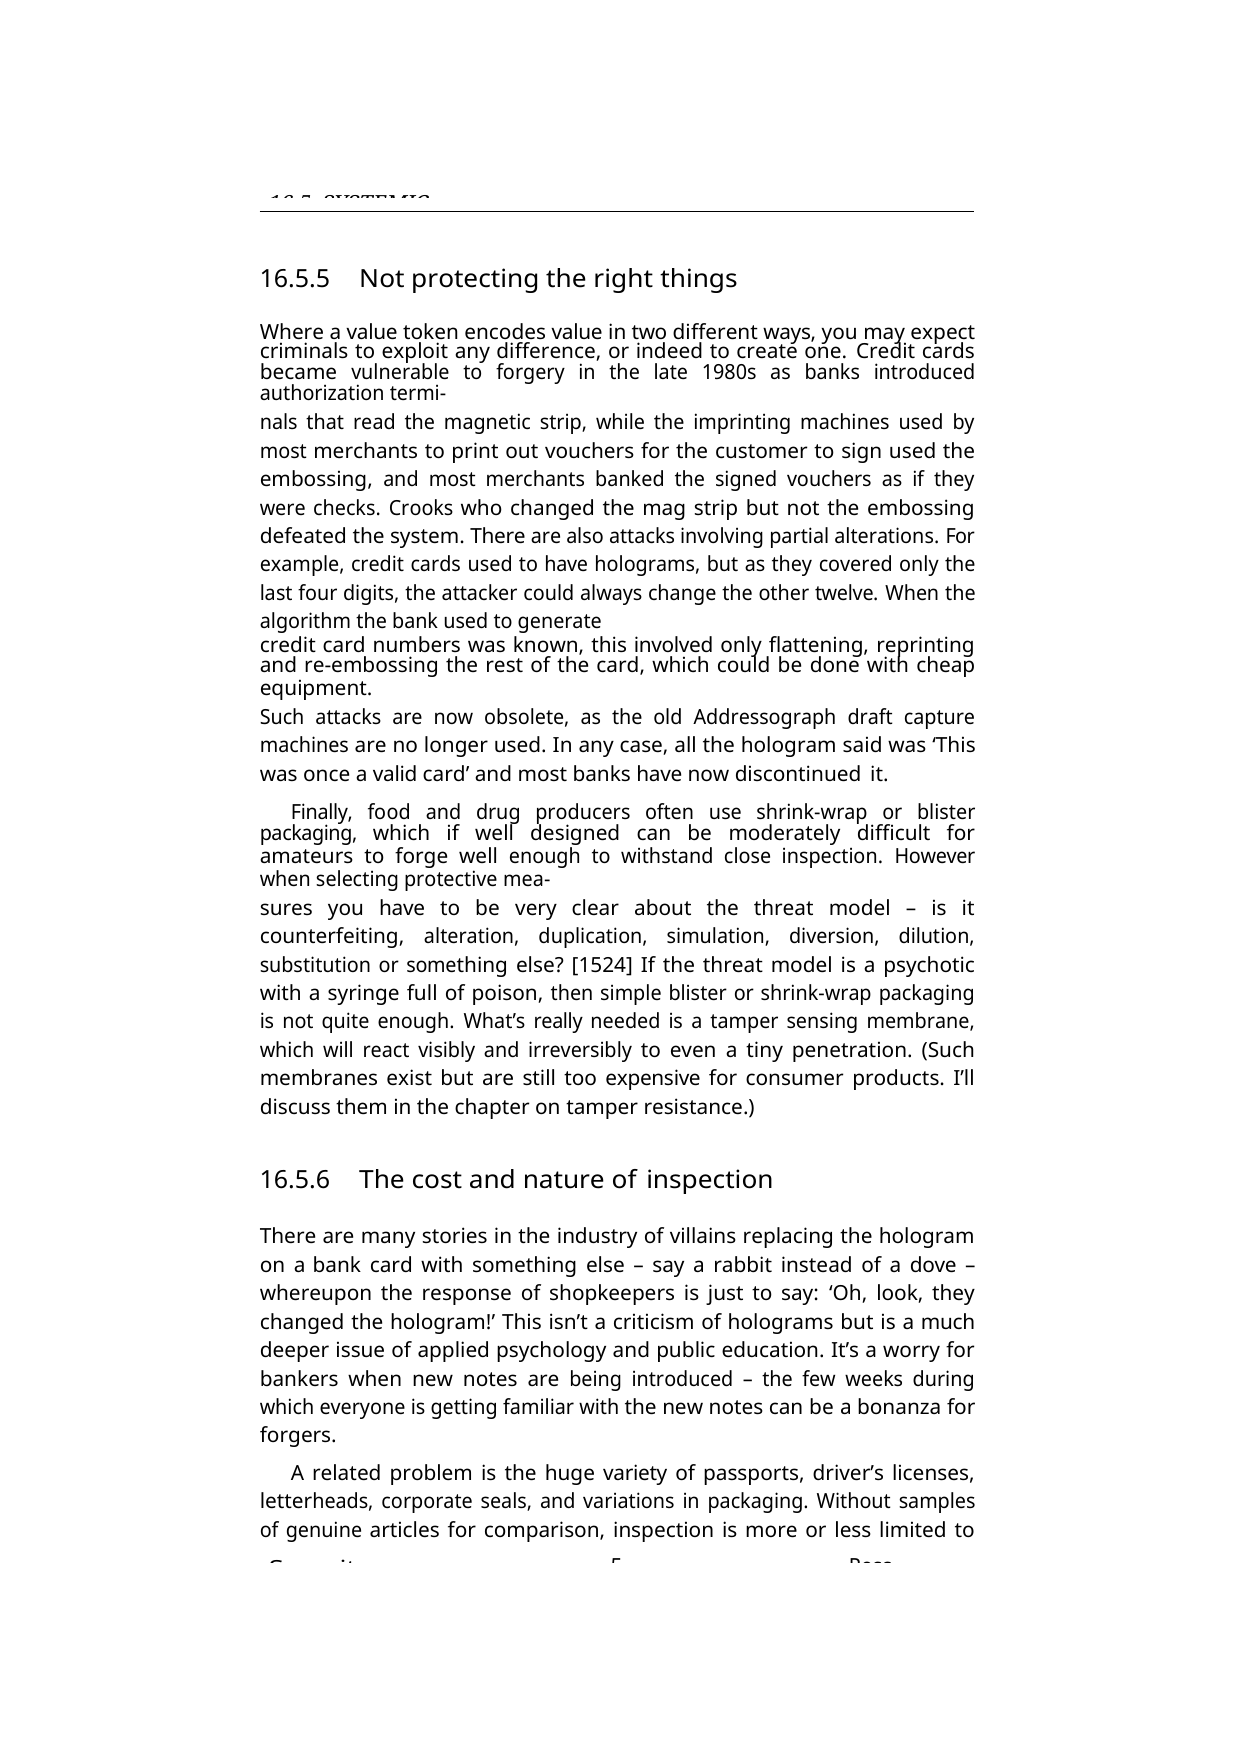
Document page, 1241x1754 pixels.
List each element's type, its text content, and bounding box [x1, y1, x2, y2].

text credit card numbers was known, this involved only ﬂattening, reprinting and re-embossing the rest of the card, which could be done with cheap equipment. [259, 635, 975, 701]
text Finally, food and drug producers often use shrink-wrap or blister packaging, which if well designed can be moderately difficult for amateurs to forge well enough to withstand close inspection. However when selecting protective mea- [259, 801, 975, 892]
text Where a value token encodes value in two different ways, you may expect criminals to exploit any difference, or indeed to create one. Credit cards became vulnerable to forgery in the late 1980s as banks introduced authorization termi- [259, 323, 975, 406]
text nals that read the magnetic strip, while the imprinting machines used by most merchants to print out vouchers for the customer to sign used the embossing, and most merchants banked the signed vouchers as if they were checks. Crooks who changed the mag strip but not the embossing defeated the system. There are also attacks involving partial alterations. For example, credit cards used to have holograms, but as they covered only the last four digits, the attacker could always change the other twelve. When the algorithm the bank used to generate [259, 407, 975, 635]
subtitle The cost and nature of inspection [259, 1162, 1065, 1196]
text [259, 1458, 975, 1543]
text Such attacks are now obsolete, as the old Addressograph draft capture machines are no longer used. In any case, all the hologram said was ‘This was once a valid card’ and most banks have now discontinued it. [259, 702, 975, 787]
text sures you have to be very clear about the threat model – is it counterfeiting, alteration, duplication, simulation, diversion, dilution, substitution or something else? [1524] If the threat model is a psychotic with a syringe full of poison, then simple blister or shrink-wrap packaging is not quite enough. What’s really needed is a tamper sensing membrane, which will react visibly and irreversibly to even a tiny penetration. (Such membranes exist but are still too expensive for consumer products. I’ll discuss them in the chapter on tamper resistance.) [259, 893, 975, 1120]
text There are many stories in the industry of villains replacing the hologram on a bank card with something else – say a rabbit instead of a dove – whereupon the response of shopkeepers is just to say: ‘Oh, look, they changed the hologram!’ This isn’t a criticism of holograms but is a much deeper issue of applied psychology and public education. It’s a worry for bankers when new notes are being introduced – the few weeks during which everyone is getting familiar with the new notes can be a bonanza for forgers. [259, 1221, 975, 1449]
subtitle Not protecting the right things [259, 261, 1065, 295]
